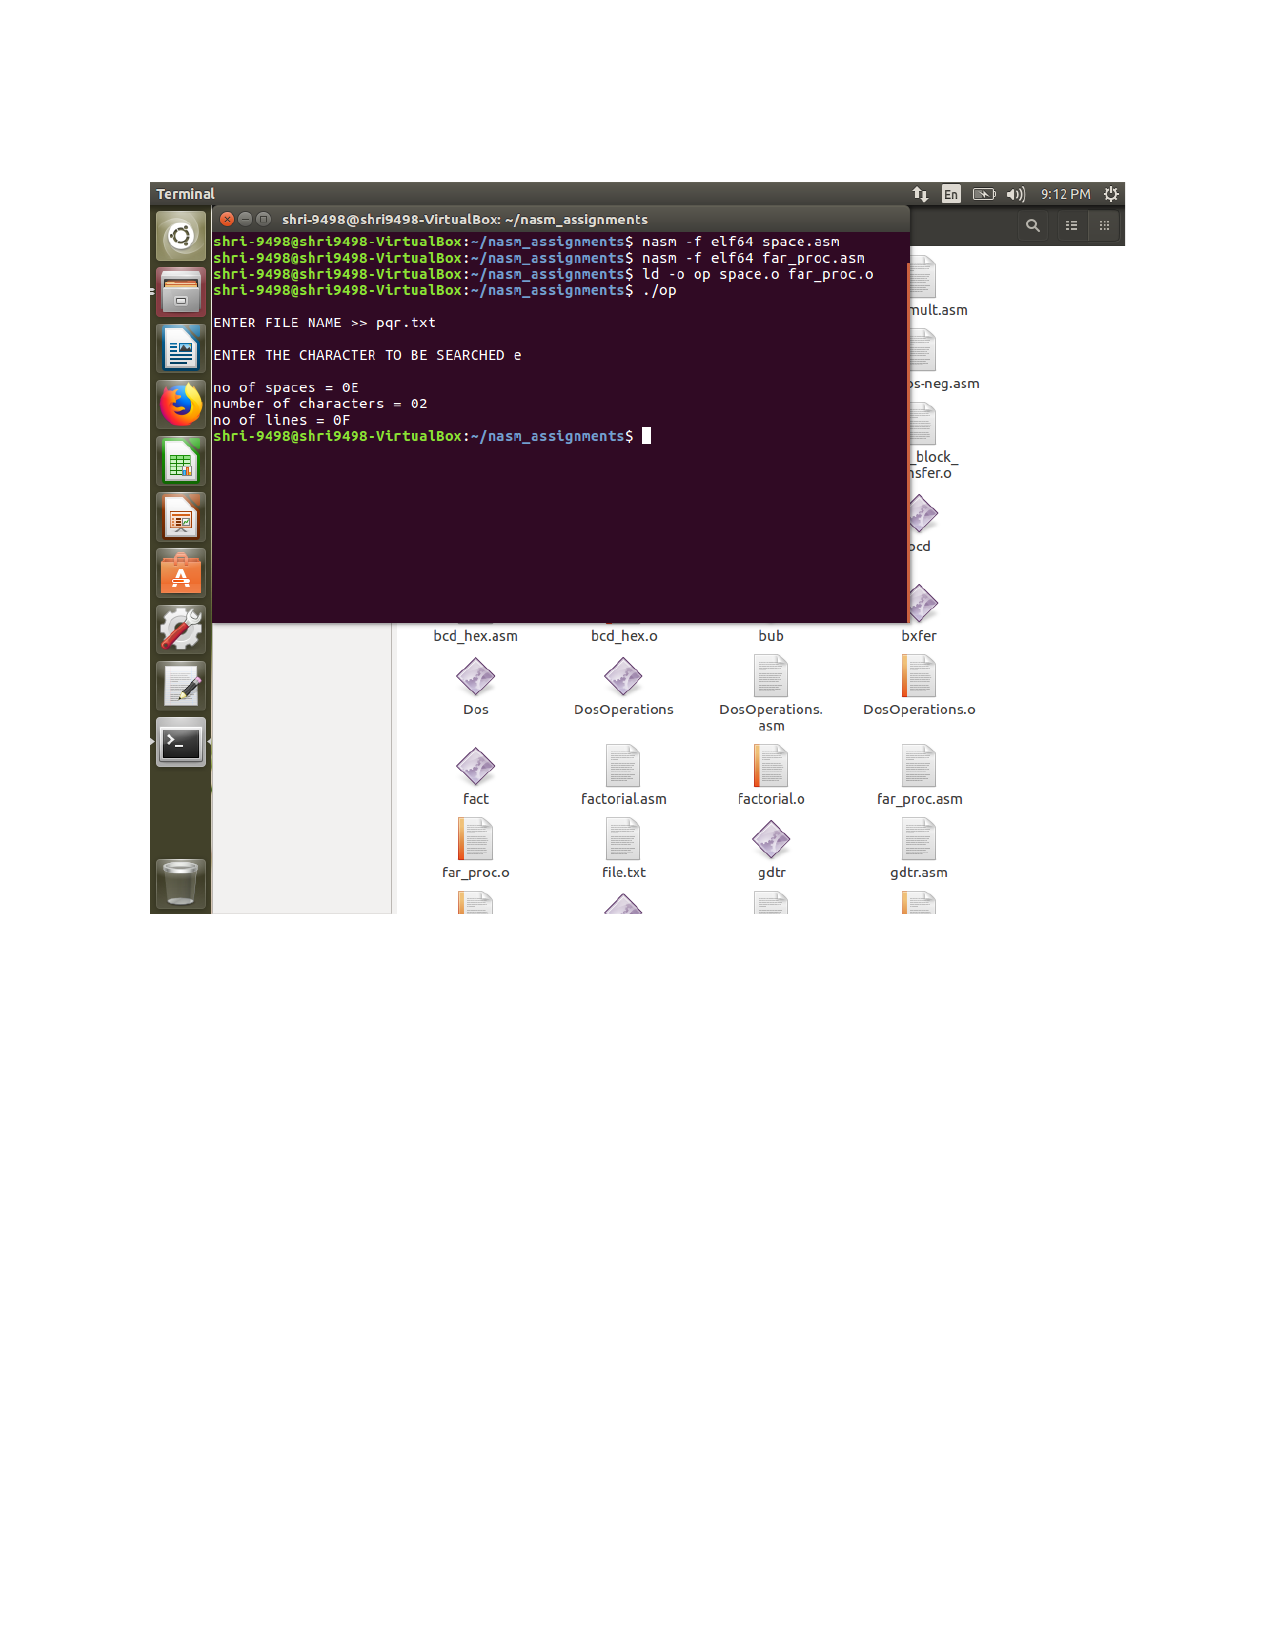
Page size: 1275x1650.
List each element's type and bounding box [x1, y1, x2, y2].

picture [150, 182, 1125, 914]
